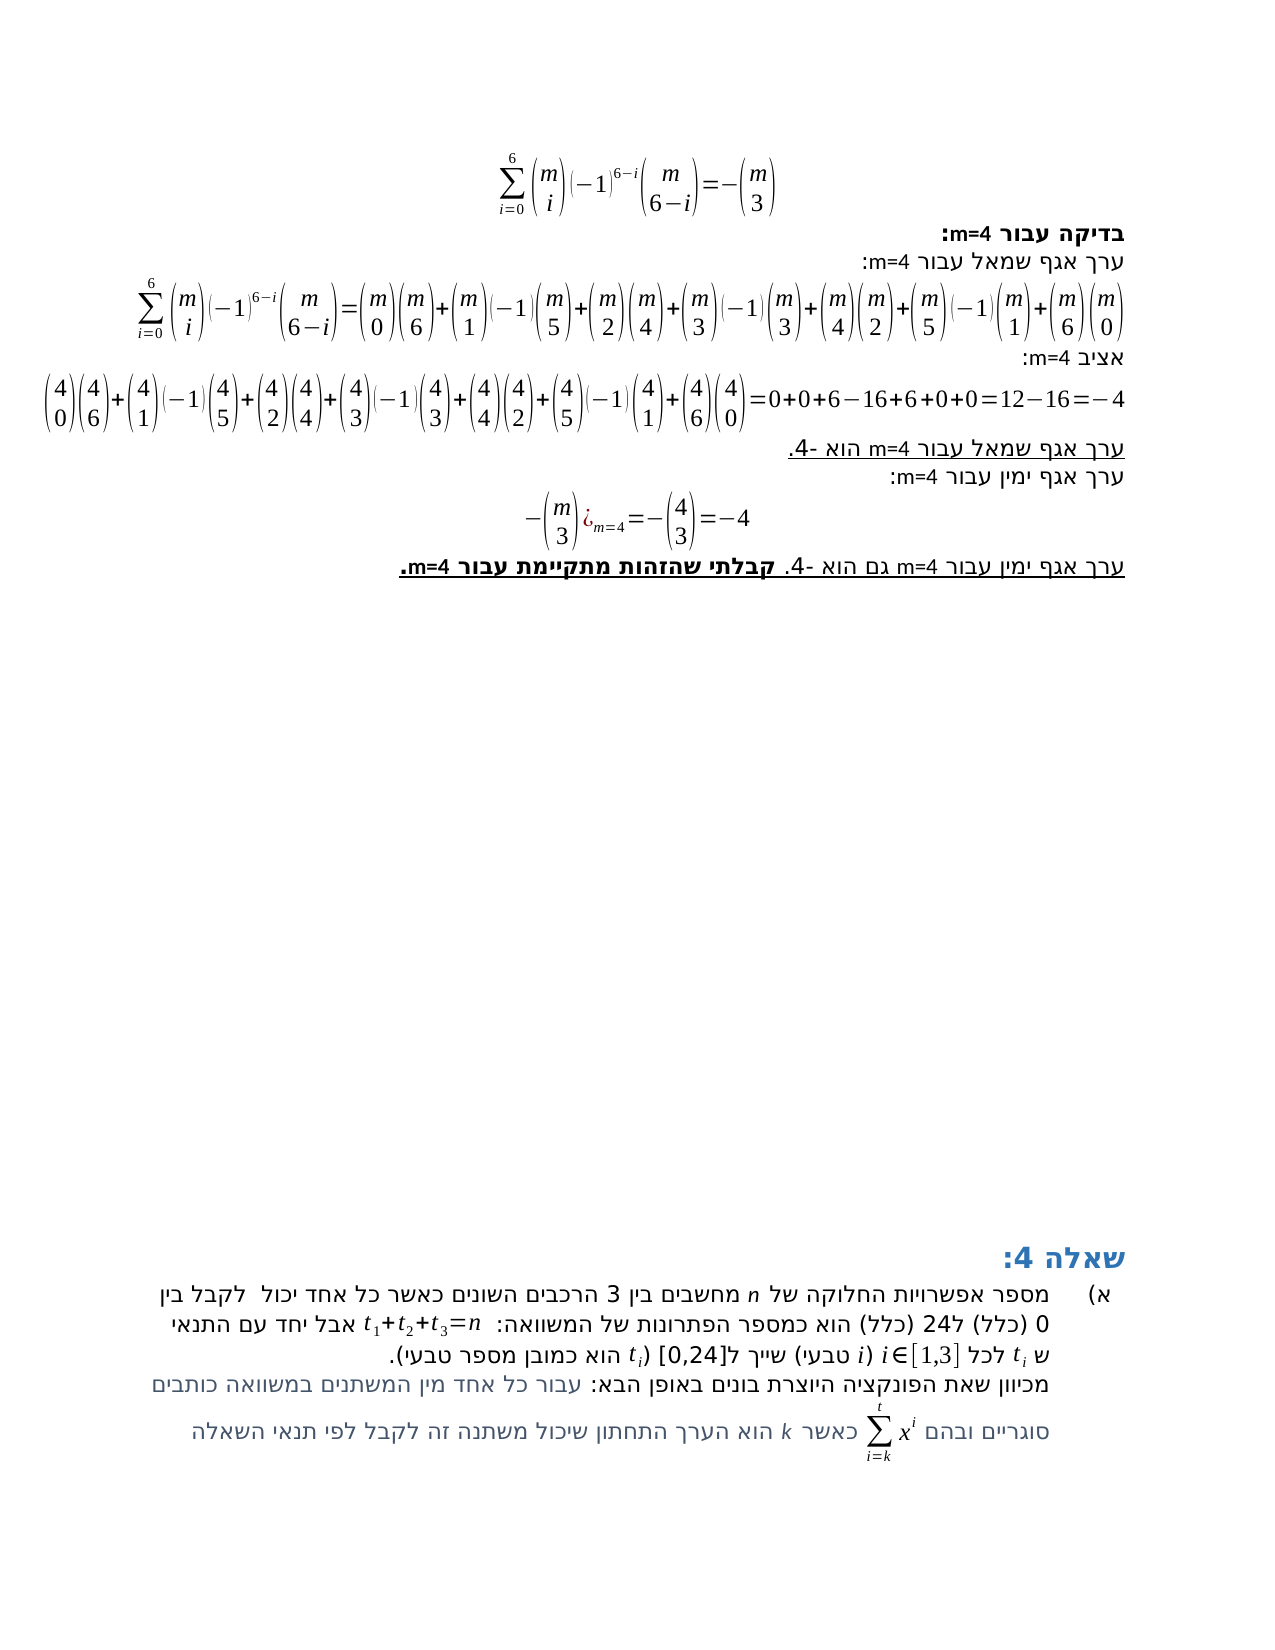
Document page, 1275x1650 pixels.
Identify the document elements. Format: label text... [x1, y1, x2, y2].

text בדיקה עבור m=4: [150, 219, 1125, 247]
text ערך אגף ימין עבור m=4 גם הוא -4. קבלתי שהזהות מתקיימת עבור m=4. [150, 552, 1125, 580]
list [150, 1371, 1050, 1465]
text אציב m=4: [150, 343, 1125, 372]
text ערך אגף שמאל עבור m=4 הוא -4. [150, 434, 1125, 462]
text ערך אגף שמאל עבור m=4: [150, 247, 1125, 275]
subtitle שאלה 4: [150, 1241, 1125, 1275]
text ערך אגף ימין עבור m=4: [150, 462, 1125, 490]
list מספר אפשרויות החלוקה של n מחשבים בין 3 הרכבים השונים כאשר כל אחד יכול לקבל בין 0 (כלל) ל24 (כלל) הוא כמספר הפתרונות של המשוואה: אבל יחד עם התנאי ש לכל ( טבעי) שייך ל[0,24] ( הוא כמובן מספר טבעי). [150, 1280, 1087, 1371]
